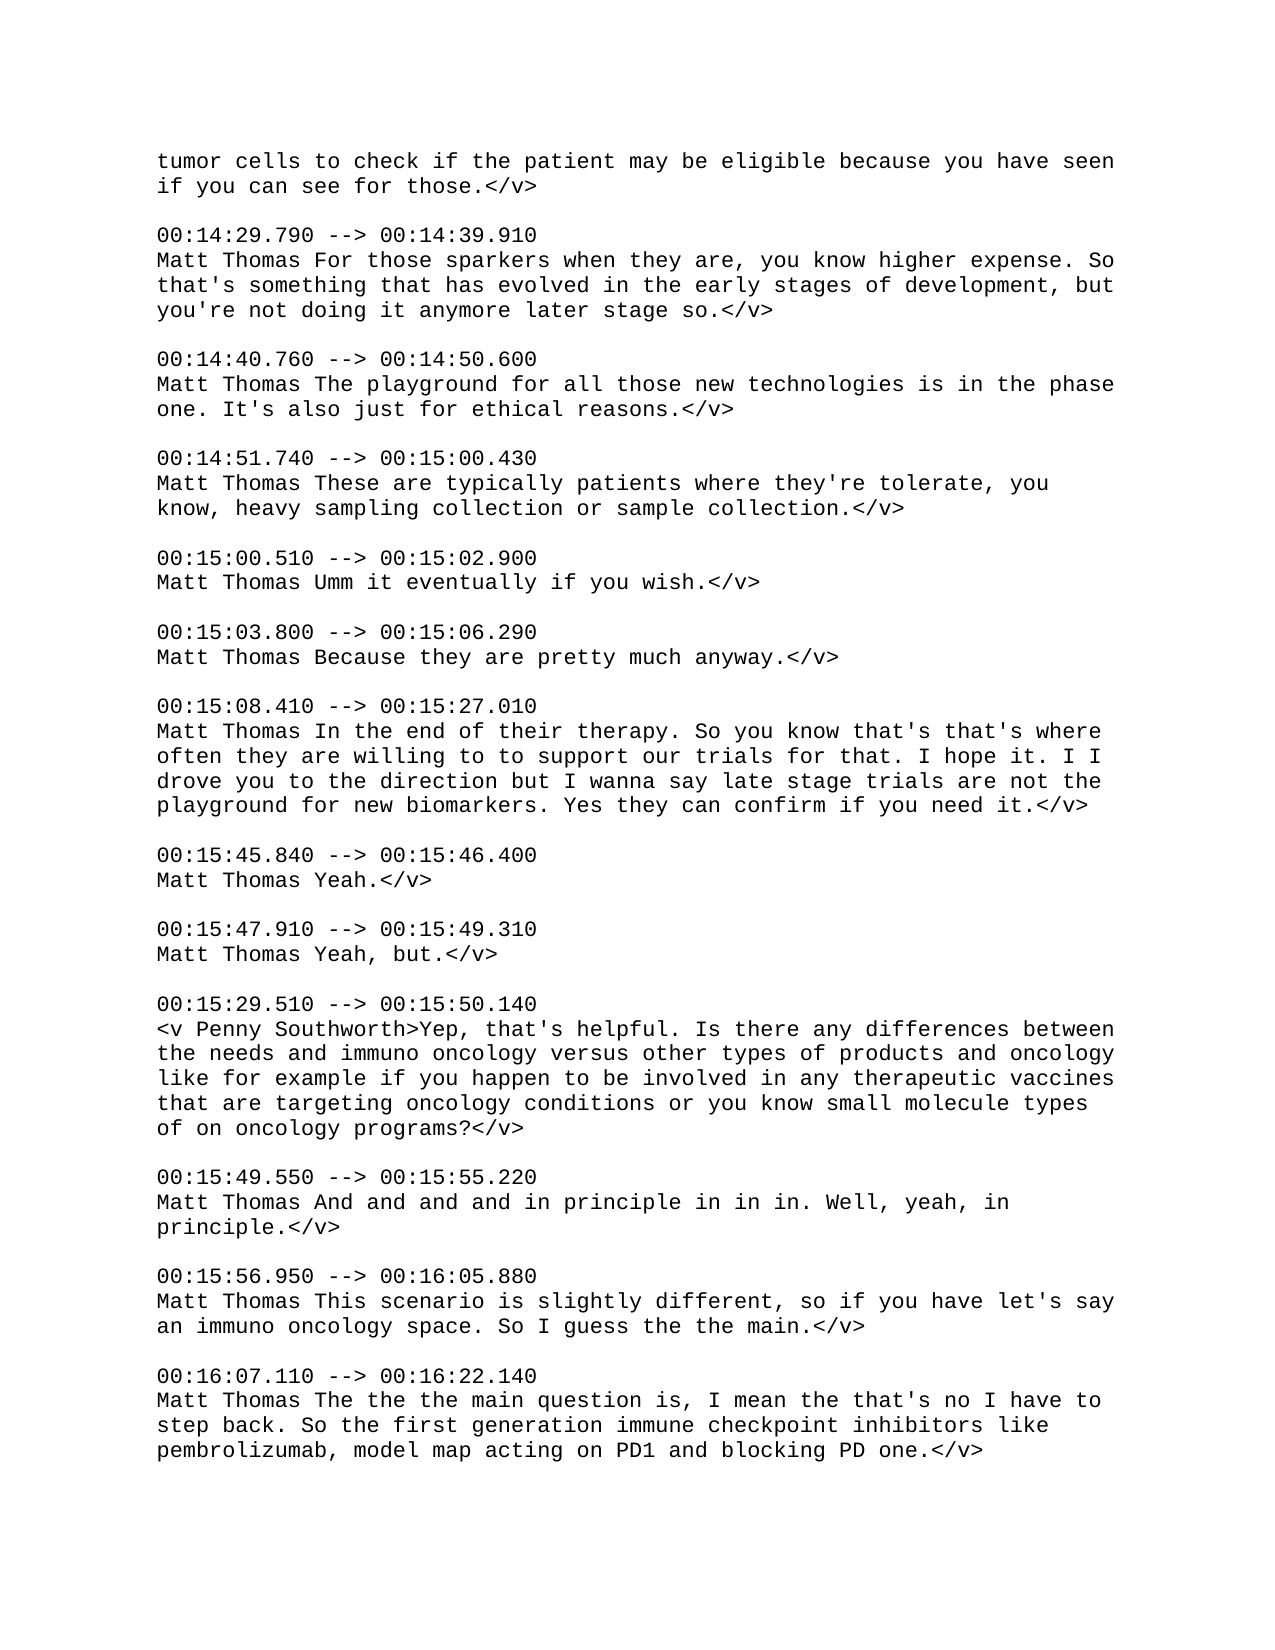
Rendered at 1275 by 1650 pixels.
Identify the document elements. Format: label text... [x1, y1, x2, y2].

text 00:15:47.910 --> 00:15:49.310 [156, 918, 1118, 943]
text Matt Thomas The the the main question is, I mean the that's no I have to step back. So the first generation immune checkpoint inhibitors like pembrolizumab, model map acting on PD1 and blocking PD one.</v> [156, 1389, 1118, 1464]
text Matt Thomas For those sparkers when they are, you know higher expense. So that's something that has evolved in the early stages of development, but you're not doing it anymore later stage so.</v> [156, 249, 1118, 323]
text 00:15:56.950 --> 00:16:05.880 [156, 1266, 1118, 1290]
text Matt Thomas These are typically patients where they're tolerate, you know, heavy sampling collection or sample collection.</v> [156, 472, 1118, 522]
text Matt Thomas Yeah.</v> [156, 869, 1118, 894]
text 00:15:29.510 --> 00:15:50.140 [156, 993, 1118, 1018]
text <v Penny Southworth>Yep, that's helpful. Is there any differences between the needs and immuno oncology versus other types of products and oncology like for example if you happen to be involved in any therapeutic vaccines that are targeting oncology conditions or you know small molecule types of on oncology programs?</v> [156, 1018, 1118, 1142]
text 00:14:29.790 --> 00:14:39.910 [156, 224, 1118, 249]
text 00:15:00.510 --> 00:15:02.900 [156, 547, 1118, 571]
text 00:15:08.410 --> 00:15:27.010 [156, 695, 1118, 720]
text 00:15:03.800 --> 00:15:06.290 [156, 621, 1118, 646]
text 00:15:49.550 --> 00:15:55.220 [156, 1166, 1118, 1191]
text Matt Thomas Yeah, but.</v> [156, 943, 1118, 968]
text Matt Thomas This scenario is slightly different, so if you have let's say an immuno oncology space. So I guess the the main.</v> [156, 1290, 1118, 1340]
text 00:14:40.760 --> 00:14:50.600 [156, 348, 1118, 373]
text 00:16:07.110 --> 00:16:22.140 [156, 1365, 1118, 1389]
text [156, 150, 1118, 199]
text Matt Thomas In the end of their therapy. So you know that's that's where often they are willing to to support our trials for that. I hope it. I I drove you to the direction but I wanna say late stage trials are not the playground for new biomarkers. Yes they can confirm if you need it.</v> [156, 720, 1118, 819]
text Matt Thomas Because they are pretty much anyway.</v> [156, 646, 1118, 671]
text Matt Thomas And and and and in principle in in in. Well, yeah, in principle.</v> [156, 1191, 1118, 1241]
text 00:14:51.740 --> 00:15:00.430 [156, 447, 1118, 472]
text Matt Thomas Umm it eventually if you wish.</v> [156, 571, 1118, 596]
text 00:15:45.840 --> 00:15:46.400 [156, 844, 1118, 869]
text Matt Thomas The playground for all those new technologies is in the phase one. It's also just for ethical reasons.</v> [156, 373, 1118, 423]
